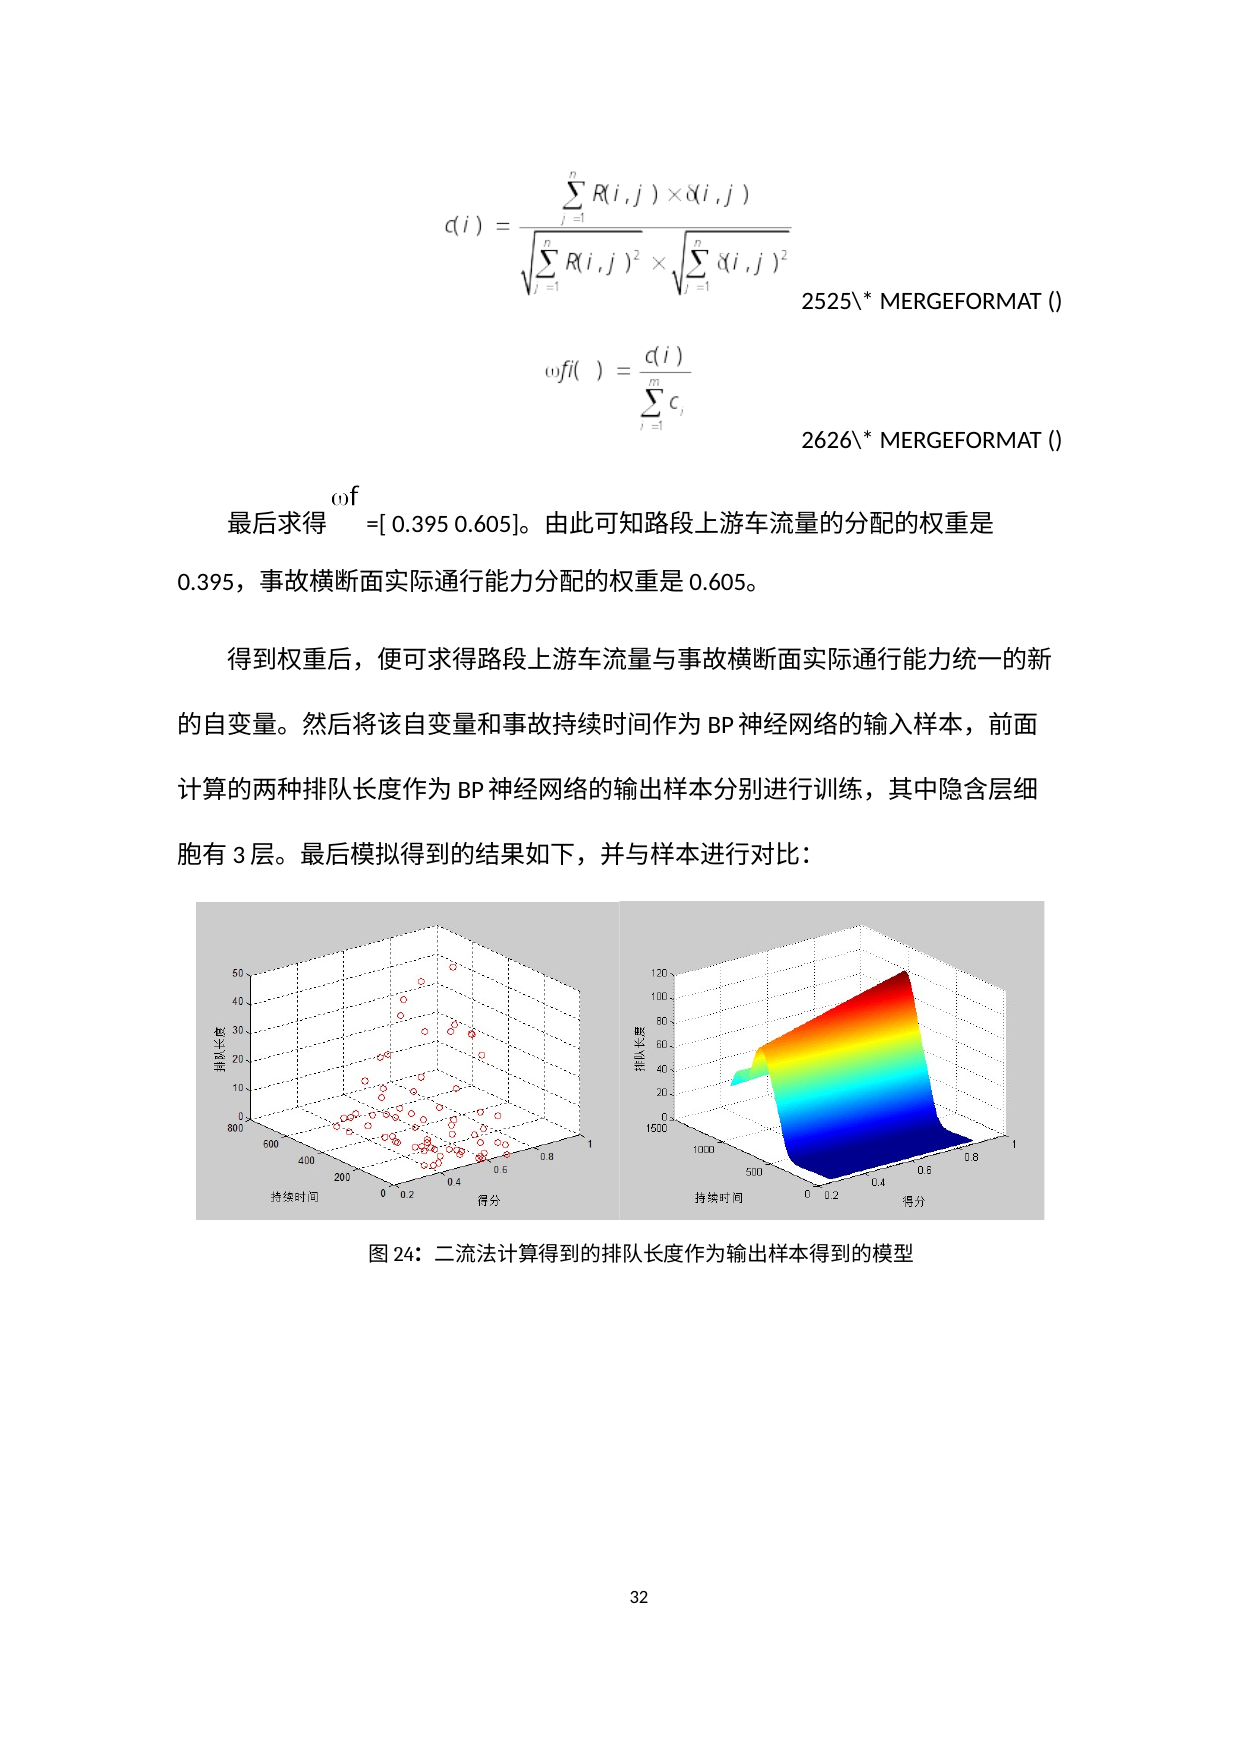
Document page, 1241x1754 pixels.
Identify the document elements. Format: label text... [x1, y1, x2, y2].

text 得到权重后，便可求得路段上游车流量与事故横断面实际通行能力统一的新的自变量。然后将该自变量和事故持续时间作为BP神经网络的输入样本，前面计算的两种排队长度作为BP神经网络的输出样本分别进行训练，其中隐含层细胞有3层。最后模拟得到的结果如下，并与样本进行对比： [177, 625, 1063, 885]
text 图 24：二流法计算得到的排队长度作为输出样本得到的模型 [177, 1236, 1063, 1268]
text 最后求得=[ 0.395 0.605]。由此可知路段上游车流量的分配的权重是0.395，事故横断面实际通行能力分配的权重是0.605。 [177, 482, 1063, 612]
picture [196, 901, 1045, 1220]
